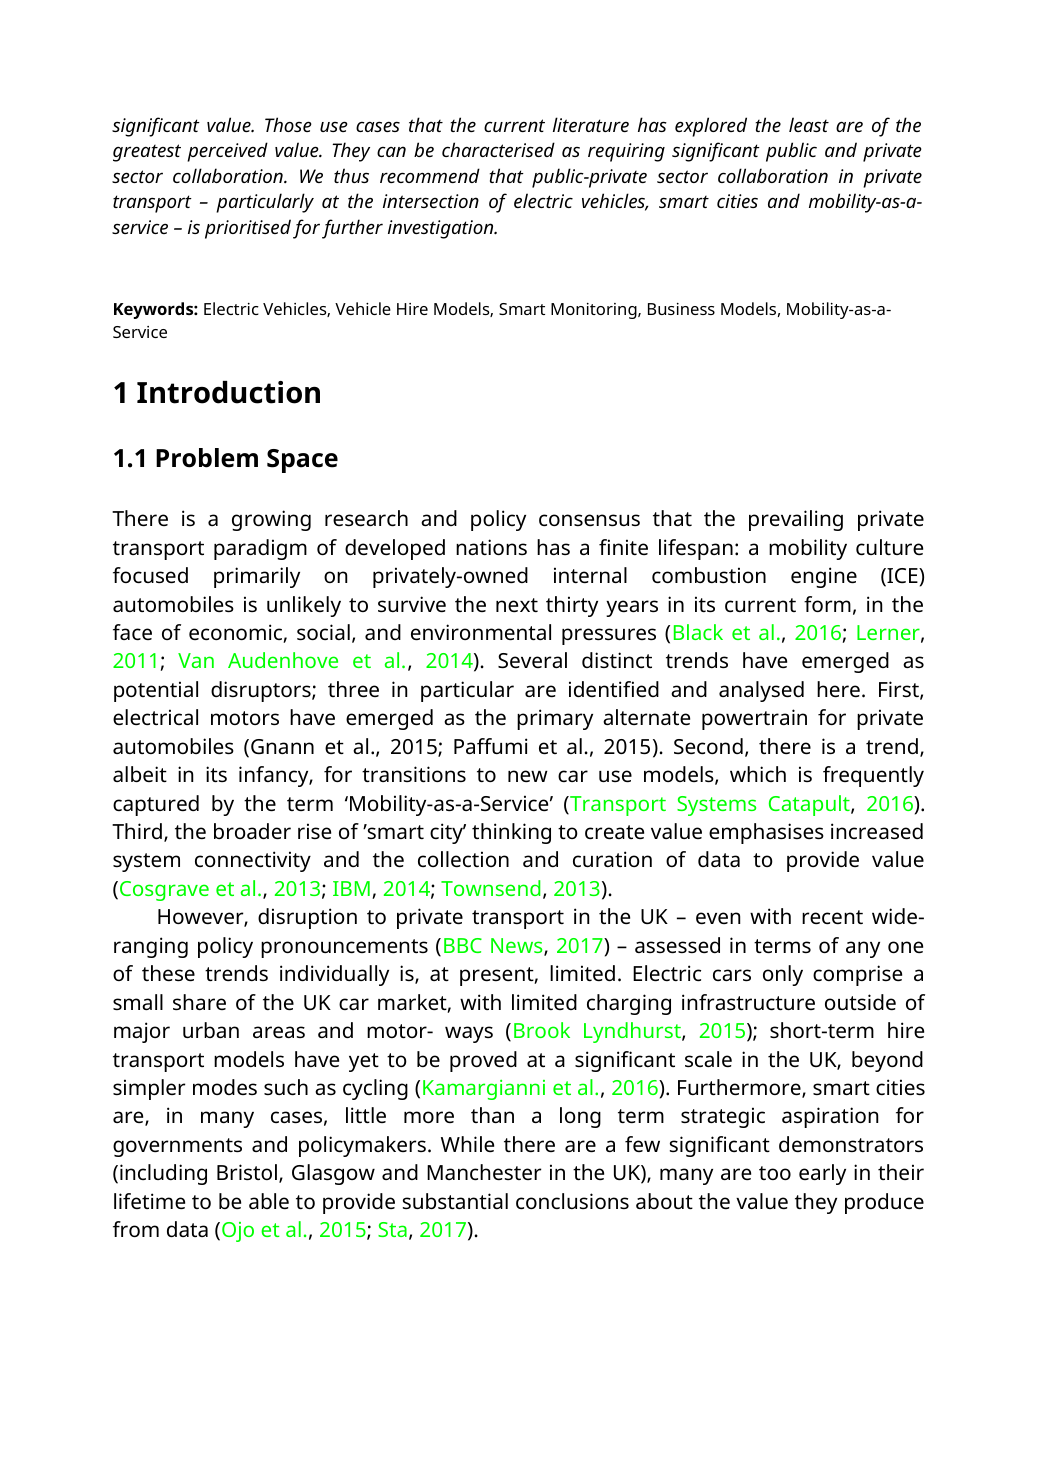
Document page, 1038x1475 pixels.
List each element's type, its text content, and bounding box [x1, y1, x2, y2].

text There is a growing research and policy consensus that the prevailing private transport paradigm of developed nations has a finite lifespan: a mobility culture focused primarily on privately-owned internal combustion engine (ICE) automobiles is unlikely to survive the next thirty years in its current form, in the face of economic, social, and environmental pressures (Black et al., 2016; Lerner, 2011; Van Audenhove et al., 2014). Several distinct trends have emerged as potential disruptors; three in particular are identified and analysed here. First, electrical motors have emerged as the primary alternate powertrain for private automobiles (Gnann et al., 2015; Paffumi et al., 2015). Second, there is a trend, albeit in its infancy, for transitions to new car use models, which is frequently captured by the term ‘Mobility-as-a-Service’ (Transport Systems Catapult, 2016). Third, the broader rise of ’smart city’ thinking to create value emphasises increased system connectivity and the collection and curation of data to provide value (Cosgrave et al., 2013; IBM, 2014; Townsend, 2013). [112, 504, 926, 902]
text However, disruption to private transport in the UK – even with recent wide-ranging policy pronouncements (BBC News, 2017) – assessed in terms of any one of these trends individually is, at present, limited. Electric cars only comprise a small share of the UK car market, with limited charging infrastructure outside of major urban areas and motor- ways (Brook Lyndhurst, 2015); short-term hire transport models have yet to be proved at a significant scale in the UK, beyond simpler modes such as cycling (Kamargianni et al., 2016). Furthermore, smart cities are, in many cases, little more than a long term strategic aspiration for governments and policymakers. While there are a few significant demonstrators (including Bristol, Glasgow and Manchester in the UK), many are too early in their lifetime to be able to provide substantial conclusions about the value they produce from data (Ojo et al., 2015; Sta, 2017). [112, 902, 926, 1244]
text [112, 112, 926, 240]
text 1 Introduction [112, 372, 926, 412]
text 1.1 Problem Space [112, 441, 926, 475]
text Keywords: Electric Vehicles, Vehicle Hire Models, Smart Monitoring, Business Models, Mobility-as-a-Service [112, 298, 926, 343]
